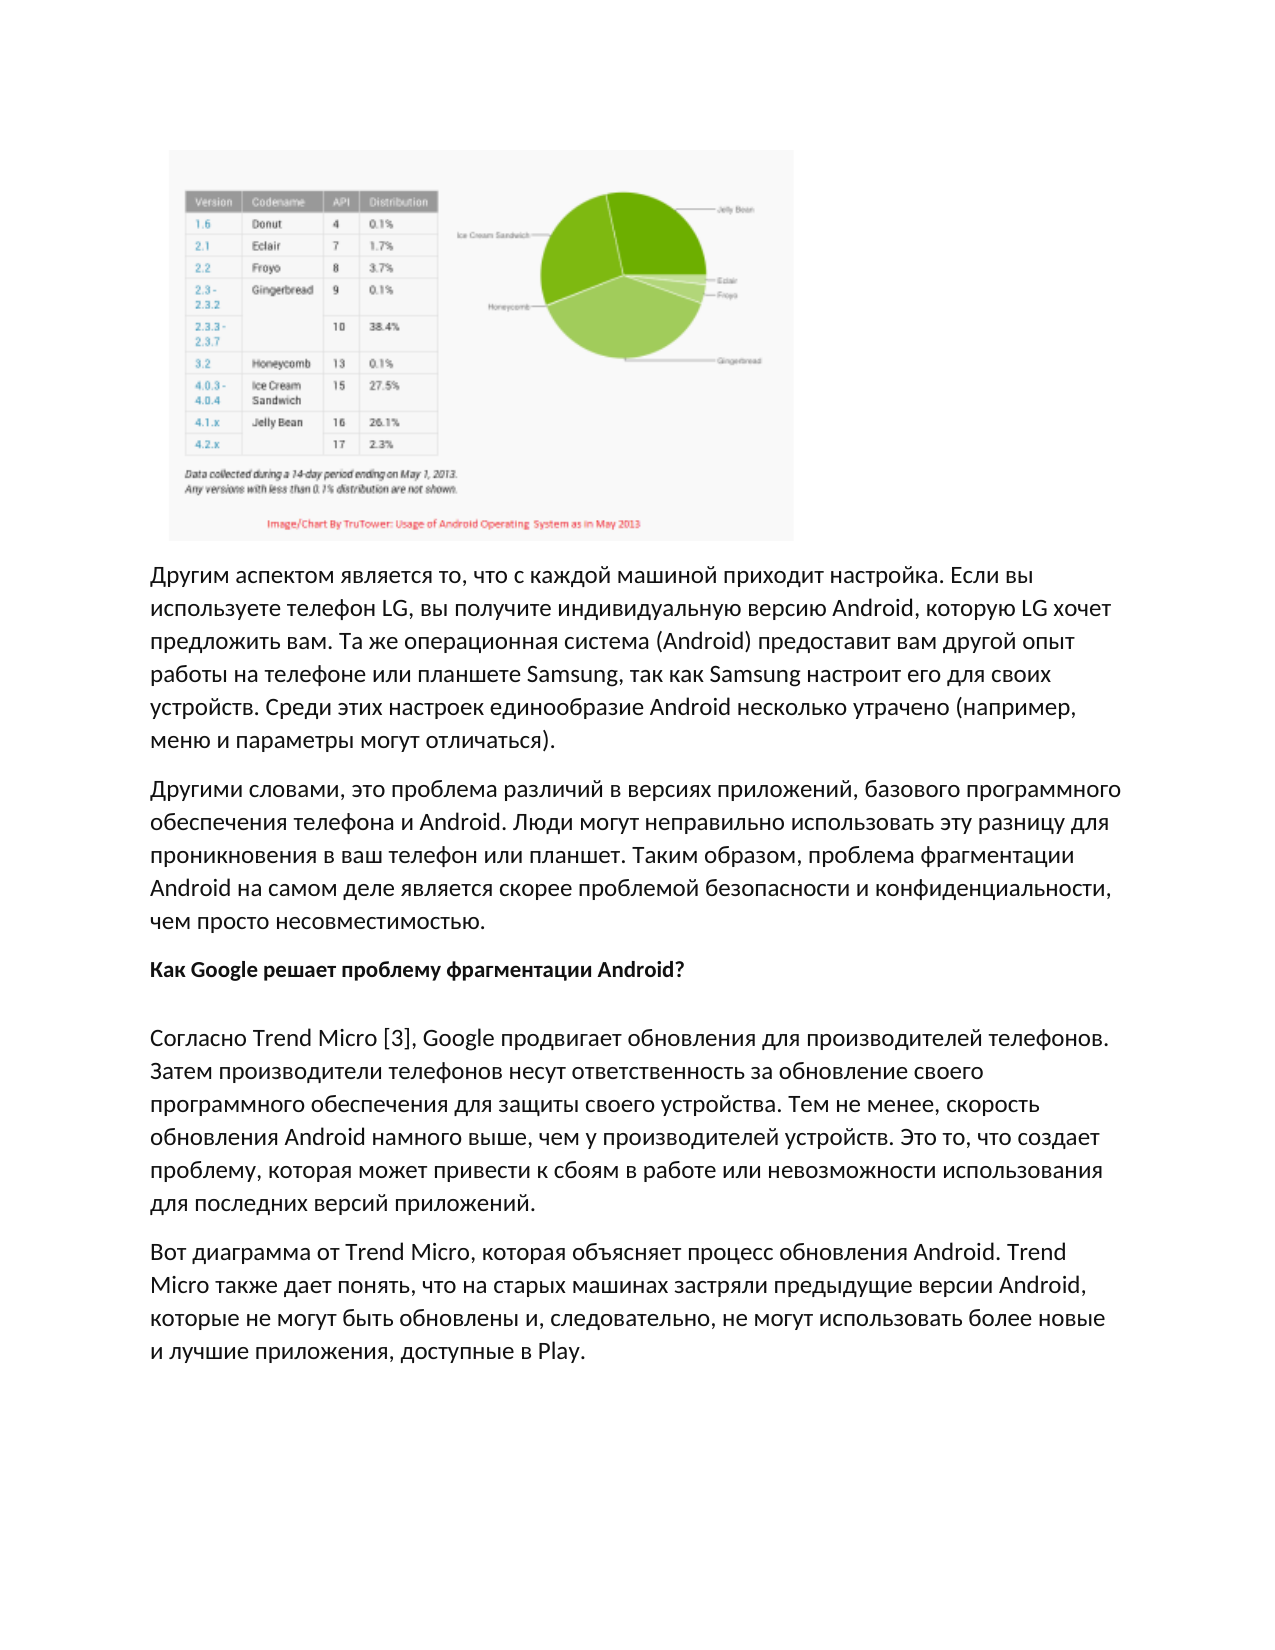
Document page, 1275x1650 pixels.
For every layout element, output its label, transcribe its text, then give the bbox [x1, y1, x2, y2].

text Другими словами, это проблема различий в версиях приложений, базового программного обеспечения телефона и Android. Люди могут неправильно использовать эту разницу для проникновения в ваш телефон или планшет. Таким образом, проблема фрагментации Android на самом деле является скорее проблемой безопасности и конфиденциальности, чем просто несовместимостью. [150, 774, 1125, 936]
text Вот диаграмма от Trend Micro, которая объясняет процесс обновления Android. Trend Micro также дает понять, что на старых машинах застряли предыдущие версии Android, которые не могут быть обновлены и, следовательно, не могут использовать более новые и лучшие приложения, доступные в Play. [150, 1237, 1125, 1366]
text Согласно Trend Micro [3], Google продвигает обновления для производителей телефонов. Затем производители телефонов несут ответственность за обновление своего программного обеспечения для защиты своего устройства. Тем не менее, скорость обновления Android намного выше, чем у производителей устройств. Это то, что создает проблему, которая может привести к сбоям в работе или невозможности использования для последних версий приложений. [150, 1022, 1125, 1217]
text Другим аспектом является то, что с каждой машиной приходит настройка. Если вы используете телефон LG, вы получите индивидуальную версию Android, которую LG хочет предложить вам. Та же операционная система (Android) предоставит вам другой опыт работы на телефоне или планшете Samsung, так как Samsung настроит его для своих устройств. Среди этих настроек единообразие Android несколько утрачено (например, меню и параметры могут отличаться). [150, 559, 1125, 754]
subtitle Как Google решает проблему фрагментации Android? [150, 955, 1125, 1020]
